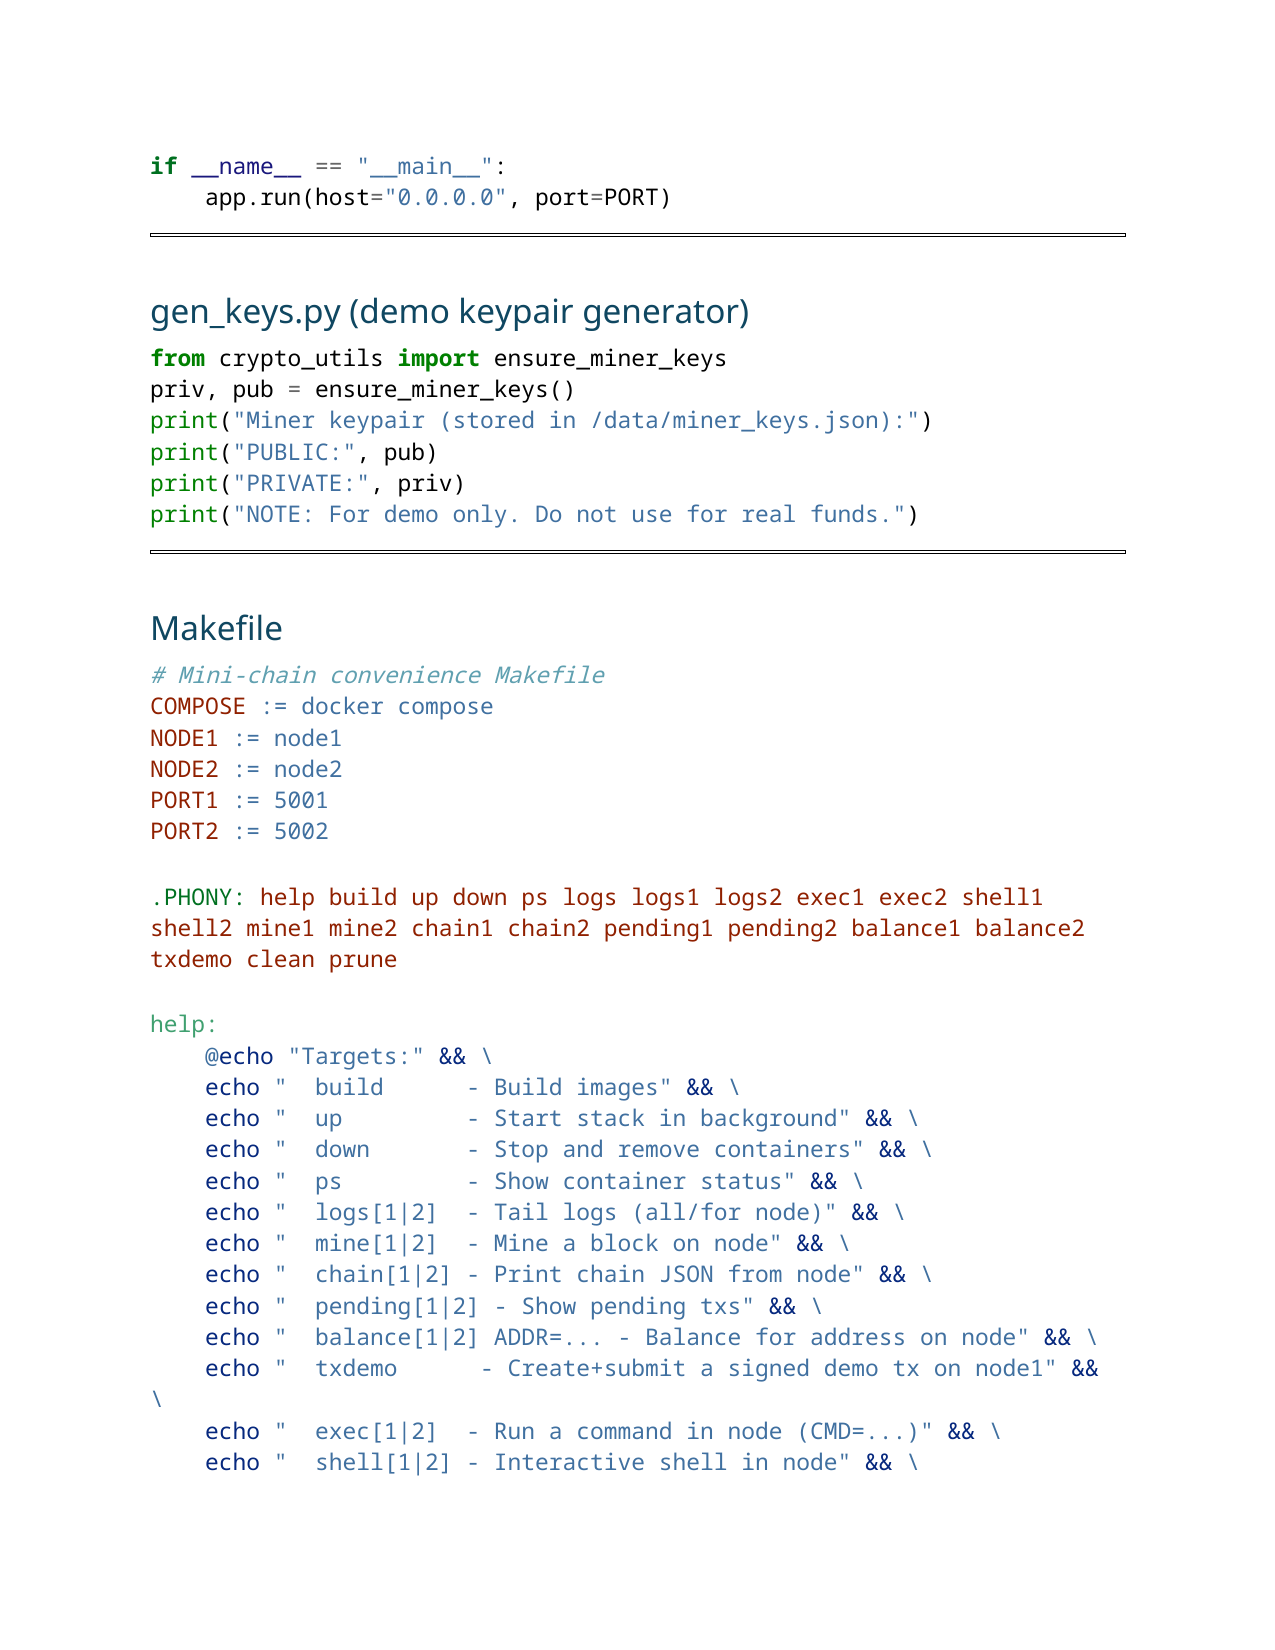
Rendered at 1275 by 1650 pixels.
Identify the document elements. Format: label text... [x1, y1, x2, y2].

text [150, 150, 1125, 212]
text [150, 659, 1125, 1477]
text from crypto_utils import ensure_miner_keys priv, pub = ensure_miner_keys() print("Miner keypair (stored in /data/miner_keys.json):") print("PUBLIC:", pub) print("PRIVATE:", priv) print("NOTE: For demo only. Do not use for real funds.") [150, 342, 1125, 529]
subtitle Makefile [150, 605, 1125, 651]
subtitle gen_keys.py (demo keypair generator) [150, 288, 1125, 334]
